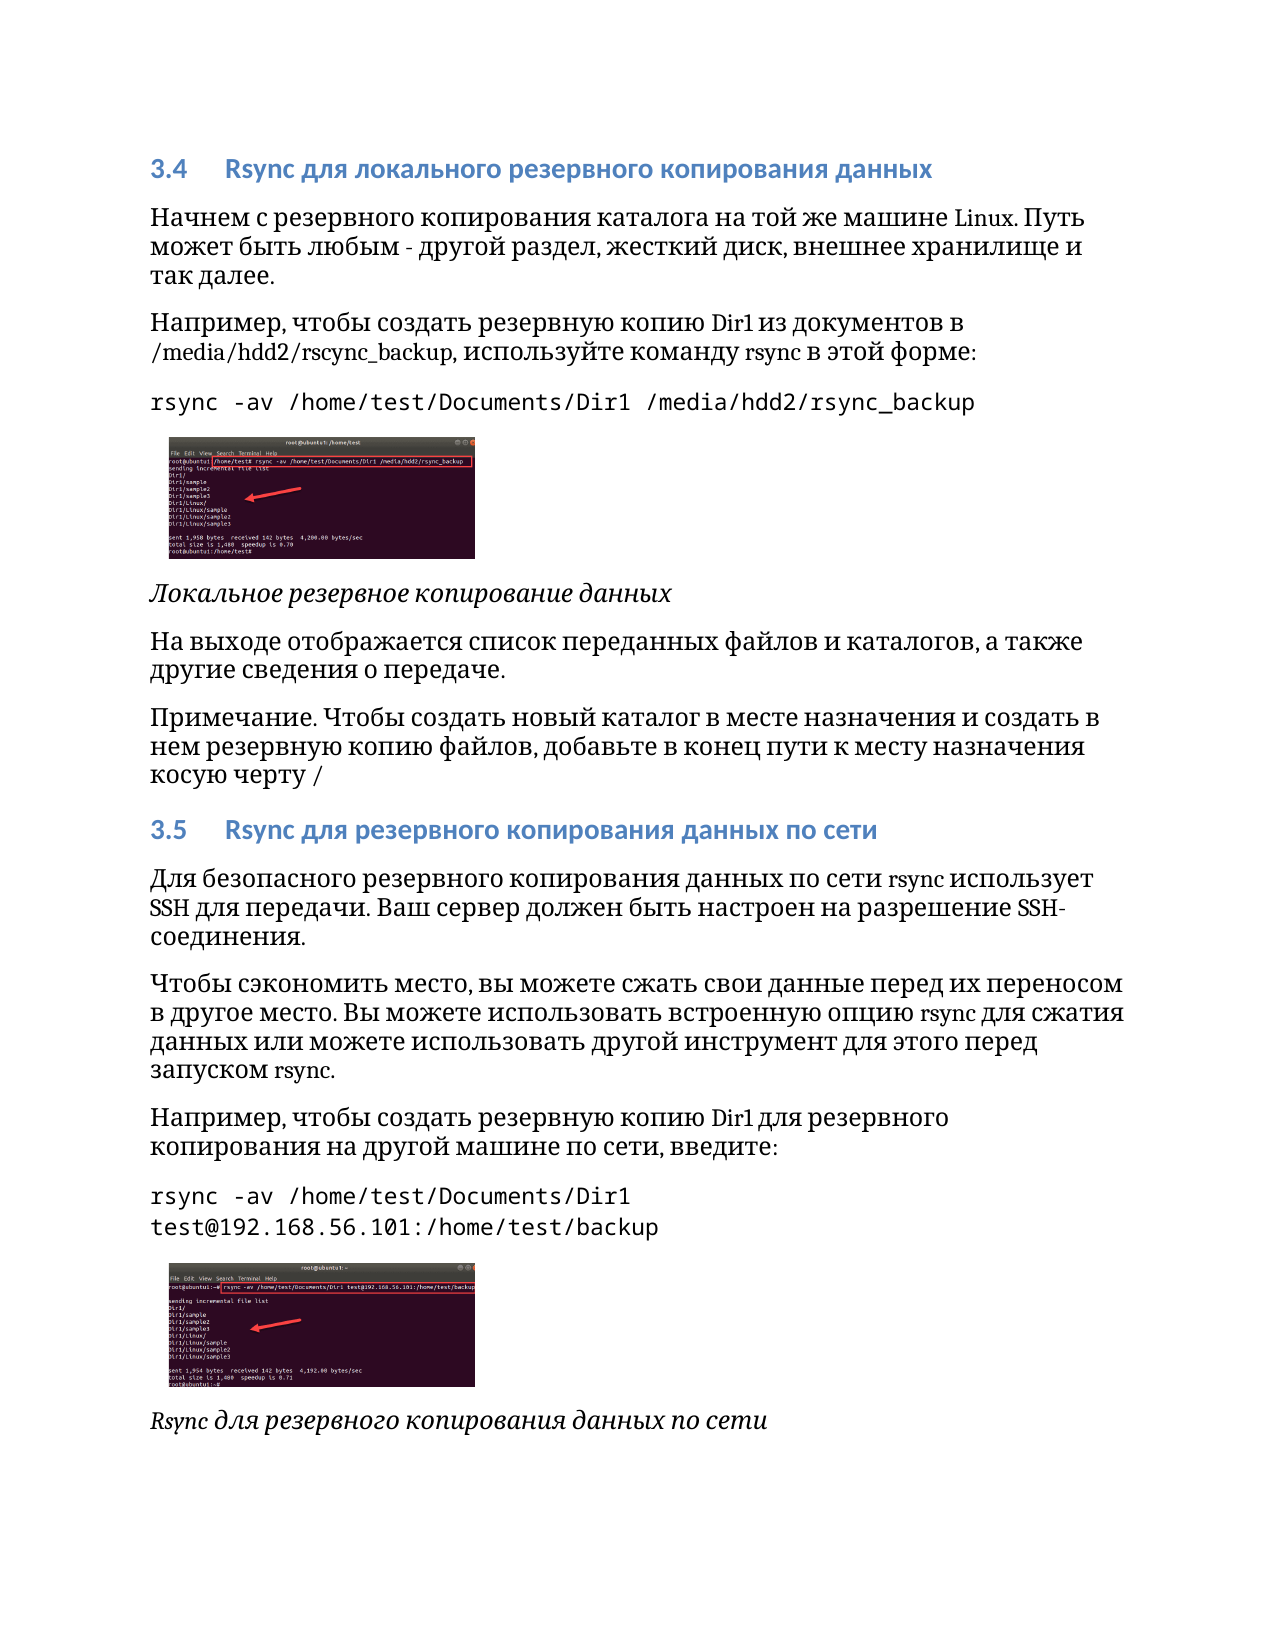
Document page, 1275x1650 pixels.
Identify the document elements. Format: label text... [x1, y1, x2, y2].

text rsync -av /home/test/Documents/Dir1 test@192.168.56.101:/home/test/backup [150, 1180, 1125, 1243]
text Rsync для резервного копирования данных по сети [150, 1407, 1125, 1436]
text Чтобы сэкономить место, вы можете сжать свои данные перед их переносом в другое место. Вы можете использовать встроенную опцию rsync для сжатия данных или можете использовать другой инструмент для этого перед запуском rsync. [150, 970, 1125, 1085]
picture [168, 437, 475, 559]
picture [168, 1263, 475, 1387]
text Для безопасного резервного копирования данных по сети rsync использует SSH для передачи. Ваш сервер должен быть настроен на разрешение SSH-соединения. [150, 865, 1125, 951]
subtitle 3.4 Rsync для локального резервного копирования данных [150, 150, 1125, 186]
text Например, чтобы создать резервную копию Dir1 для резервного копирования на другой машине по сети, введите: [150, 1104, 1125, 1161]
text Начнем с резервного копирования каталога на той же машине Linux. Путь может быть любым - другой раздел, жесткий диск, внешнее хранилище и так далее. [150, 204, 1125, 291]
text rsync -av /home/test/Documents/Dir1 /media/hdd2/rsync_backup [150, 386, 1125, 417]
text Примечание. Чтобы создать новый каталог в месте назначения и создать в нем резервную копию файлов, добавьте в конец пути к месту назначения косую черту / [150, 704, 1125, 790]
subtitle 3.5 Rsync для резервного копирования данных по сети [150, 811, 1125, 846]
text Локальное резервное копирование данных [150, 580, 1125, 609]
text Например, чтобы создать резервную копию Dir1 из документов в /media/hdd2/rscync_backup, используйте команду rsync в этой форме: [150, 309, 1125, 367]
text На выходе отображается список переданных файлов и каталогов, а также другие сведения о передаче. [150, 627, 1125, 685]
